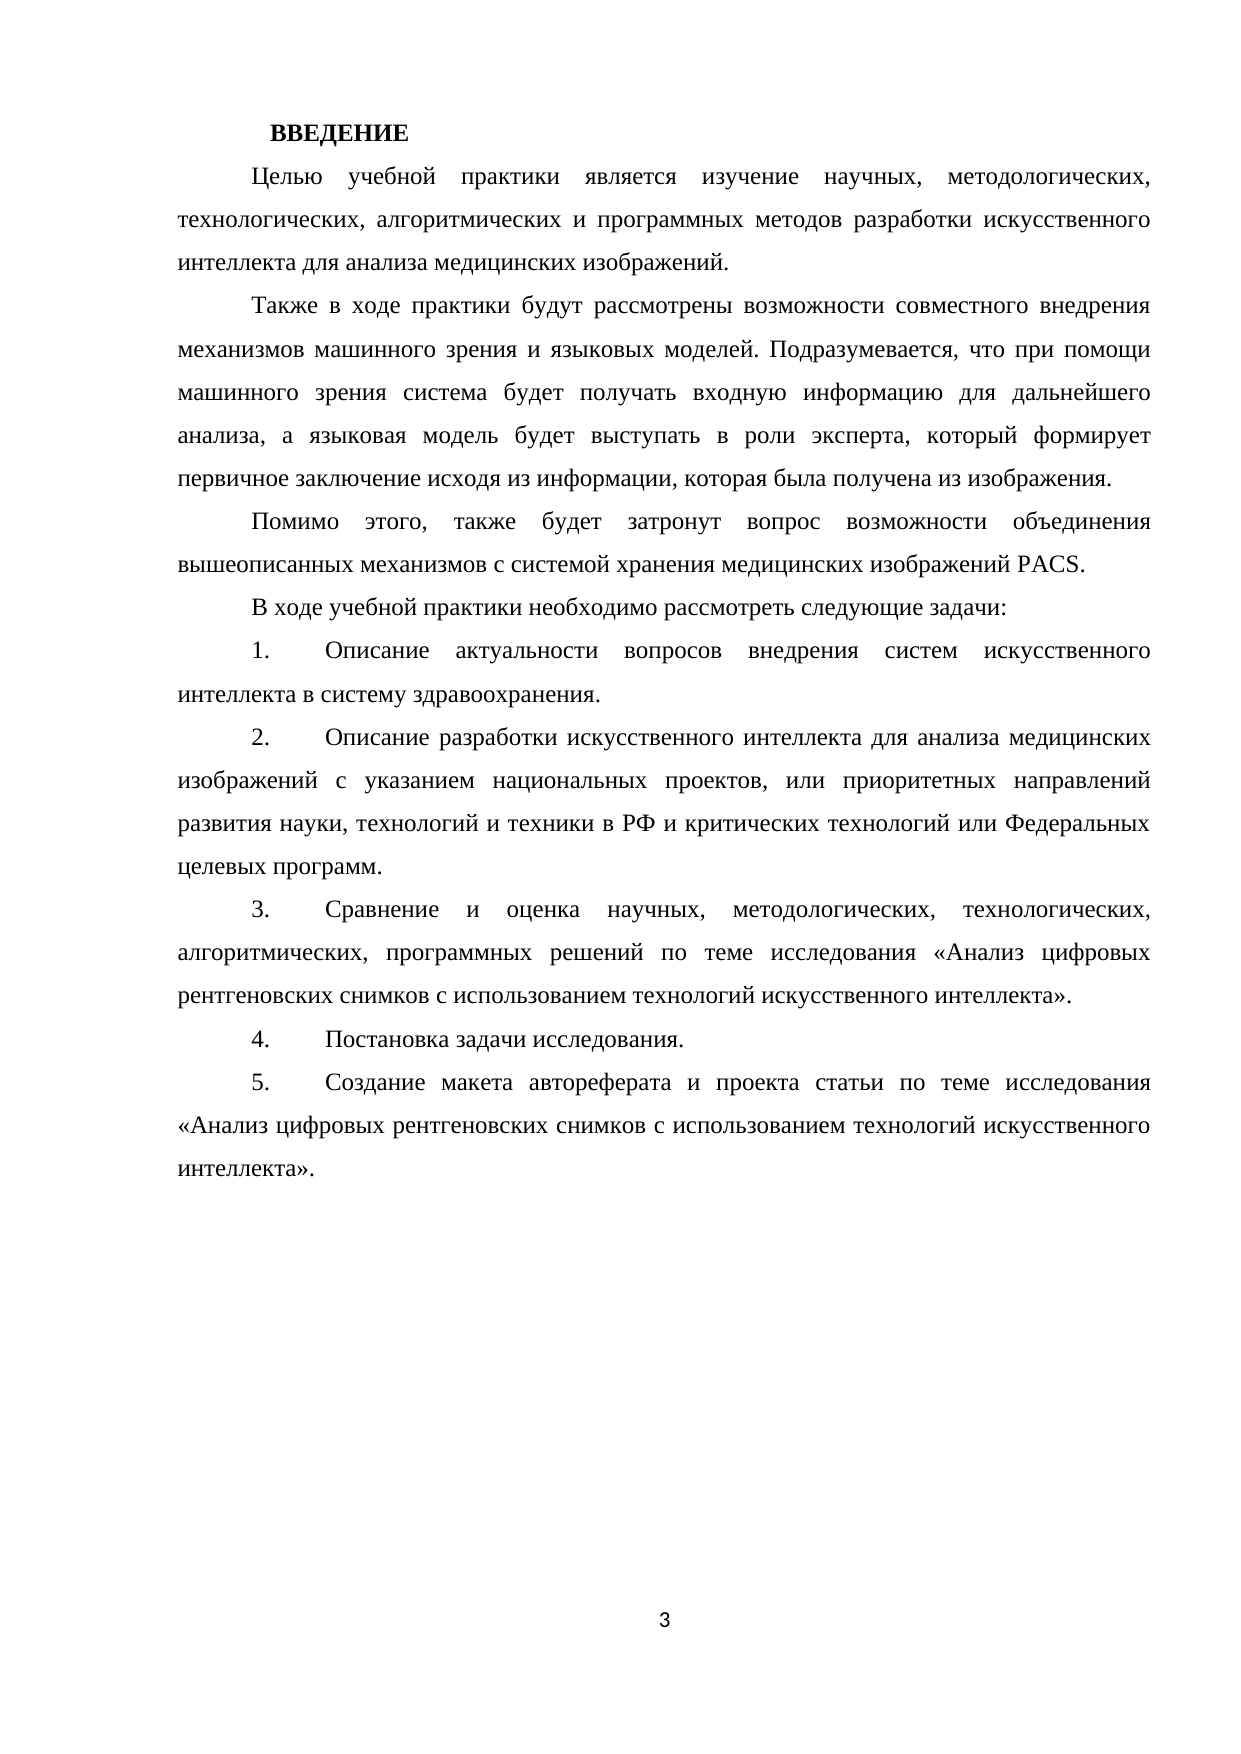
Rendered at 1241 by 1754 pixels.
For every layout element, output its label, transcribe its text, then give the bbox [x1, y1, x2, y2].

text Целью учебной практики является изучение научных, методологических, технологических, алгоритмических и программных методов разработки искусственного интеллекта для анализа медицинских изображений. [177, 161, 1152, 276]
text 4. Постановка задачи исследования. [177, 1024, 1152, 1052]
text 1. Описание актуальности вопросов внедрения систем искусственного интеллекта в систему здравоохранения. [177, 636, 1152, 707]
text 2. Описание разработки искусственного интеллекта для анализа медицинских изображений с указанием национальных проектов, или приоритетных направлений развития науки, технологий и техники в РФ и критических технологий или Федеральных целевых программ. [177, 722, 1152, 880]
text В ходе учебной практики необходимо рассмотреть следующие задачи: [177, 592, 1152, 621]
text Также в ходе практики будут рассмотрены возможности совместного внедрения механизмов машинного зрения и языковых моделей. Подразумевается, что при помощи машинного зрения система будет получать входную информацию для дальнейшего анализа, а языковая модель будет выступать в роли эксперта, который формирует первичное заключение исходя из информации, которая была получена из изображения. [177, 291, 1152, 492]
list ВВЕДЕНИЕ [251, 118, 1152, 147]
text Помимо этого, также будет затронут вопрос возможности объединения вышеописанных механизмов с системой хранения медицинских изображений PACS. [177, 506, 1152, 578]
text 5. Создание макета автореферата и проекта статьи по теме исследования «Анализ цифровых рентгеновских снимков с использованием технологий искусственного интеллекта». [177, 1067, 1152, 1182]
text 3. Сравнение и оценка научных, методологических, технологических, алгоритмических, программных решений по теме исследования «Анализ цифровых рентгеновских снимков с использованием технологий искусственного интеллекта». [177, 894, 1152, 1009]
